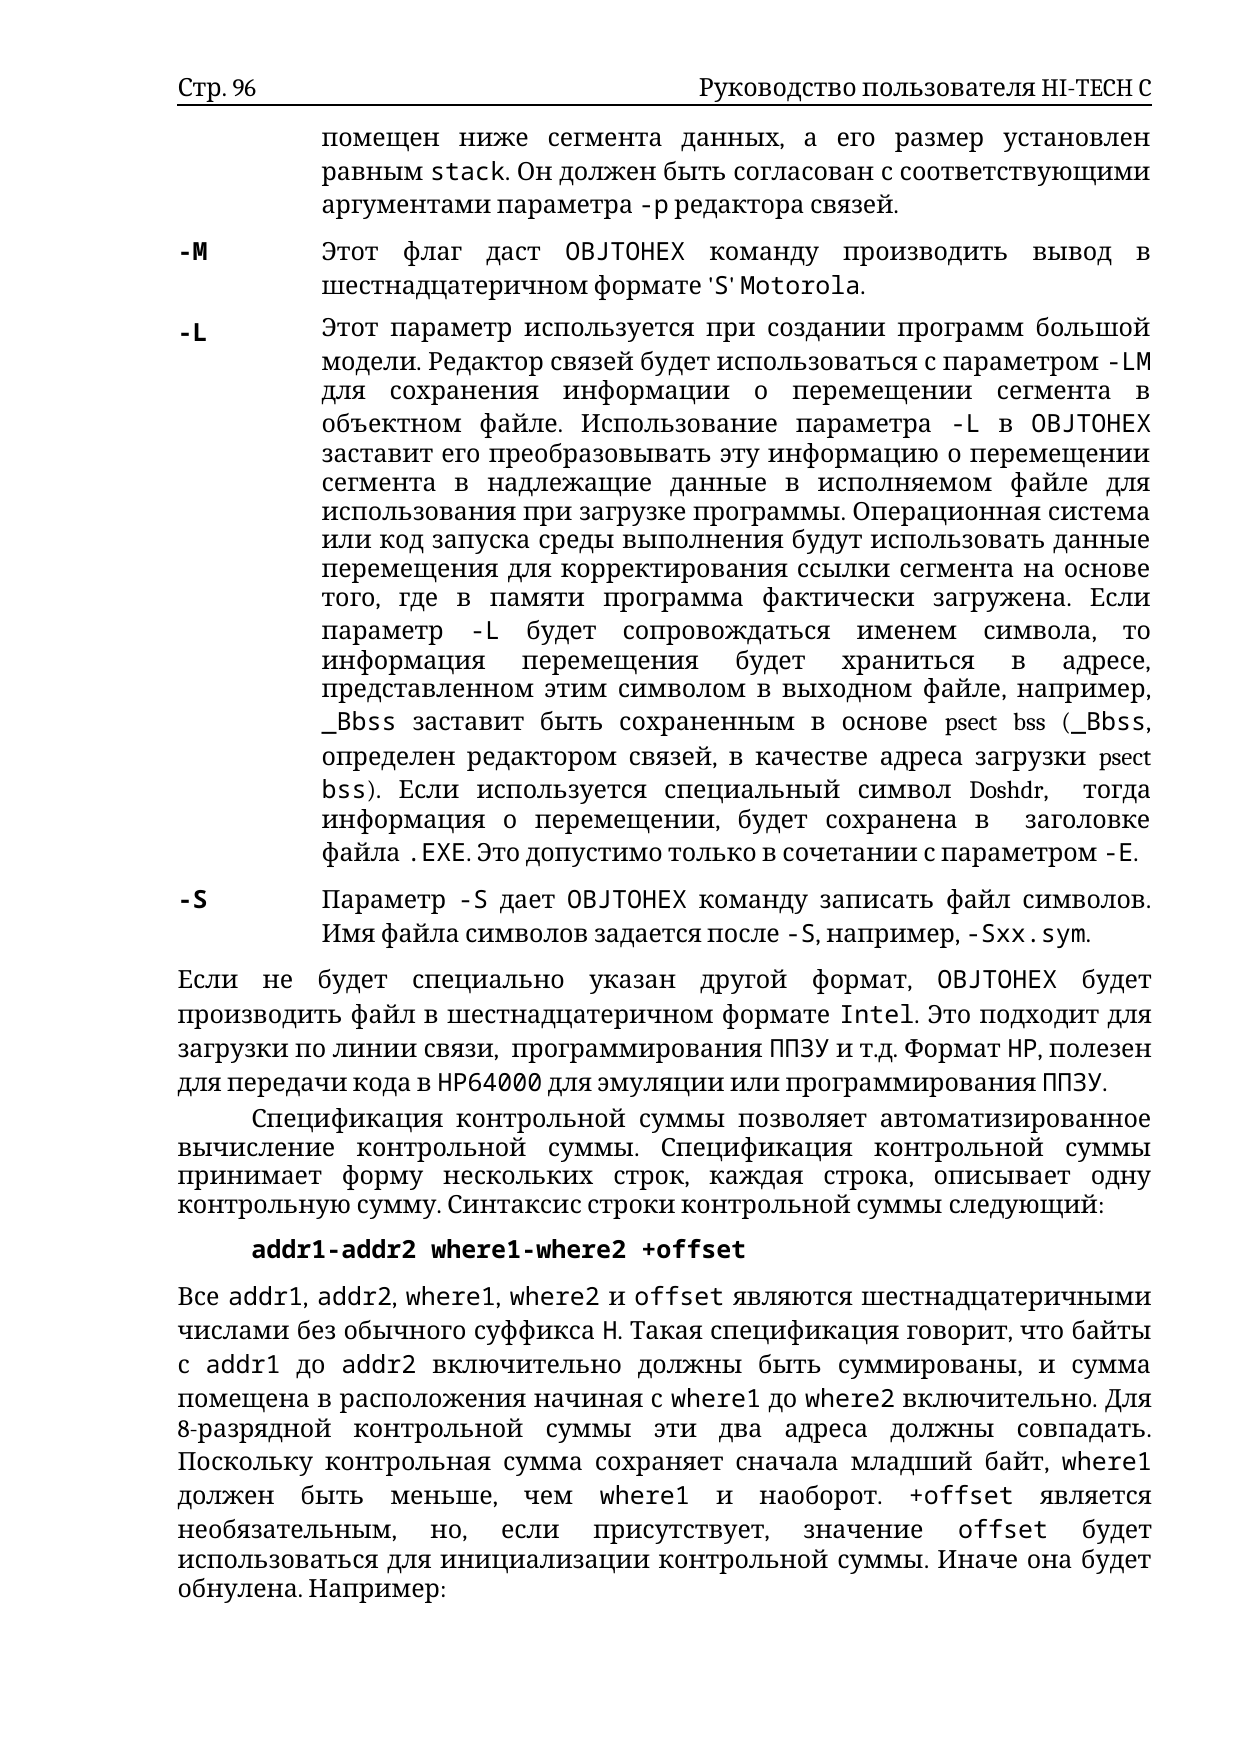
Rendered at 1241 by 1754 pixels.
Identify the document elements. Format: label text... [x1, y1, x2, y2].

text Спецификация контрольной суммы позволяет автоматизированное вычисление контрольной суммы. Спецификация контрольной суммы принимает форму нескольких строк, каждая строка, описывает одну контрольную сумму. Синтаксис строки контрольной суммы следующий: [177, 1105, 1152, 1220]
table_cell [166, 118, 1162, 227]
text addr1-addr2 where1-where2 +offset [251, 1232, 1152, 1266]
text Все addr1, addr2, where1, where2 и offset являются шестнадцатеричными числами без обычного суффикса H. Такая спецификация говорит, что байты с addr1 до addr2 включительно должны быть суммированы, и сумма помещена в расположения начиная с where1 до where2 включительно. Для 8-разрядной контрольной суммы эти два адреса должны совпадать. Поскольку контрольная сумма сохраняет сначала младший байт, where1 должен быть меньше, чем where1 и наоборот. +offset является необязательным, но, если присутствует, значение offset будет использоваться для инициализации контрольной суммы. Иначе она будет обнулена. Например: [177, 1279, 1152, 1603]
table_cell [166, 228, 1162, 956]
text Если не будет специально указан другой формат, OBJTOHEX будет производить файл в шестнадцатеричном формате Intel. Это подходит для загрузки по линии связи, программирования ППЗУ и т.д. Формат HP, полезен для передачи кода в HP64000 для эмуляции или программирования ППЗУ. [177, 962, 1152, 1098]
